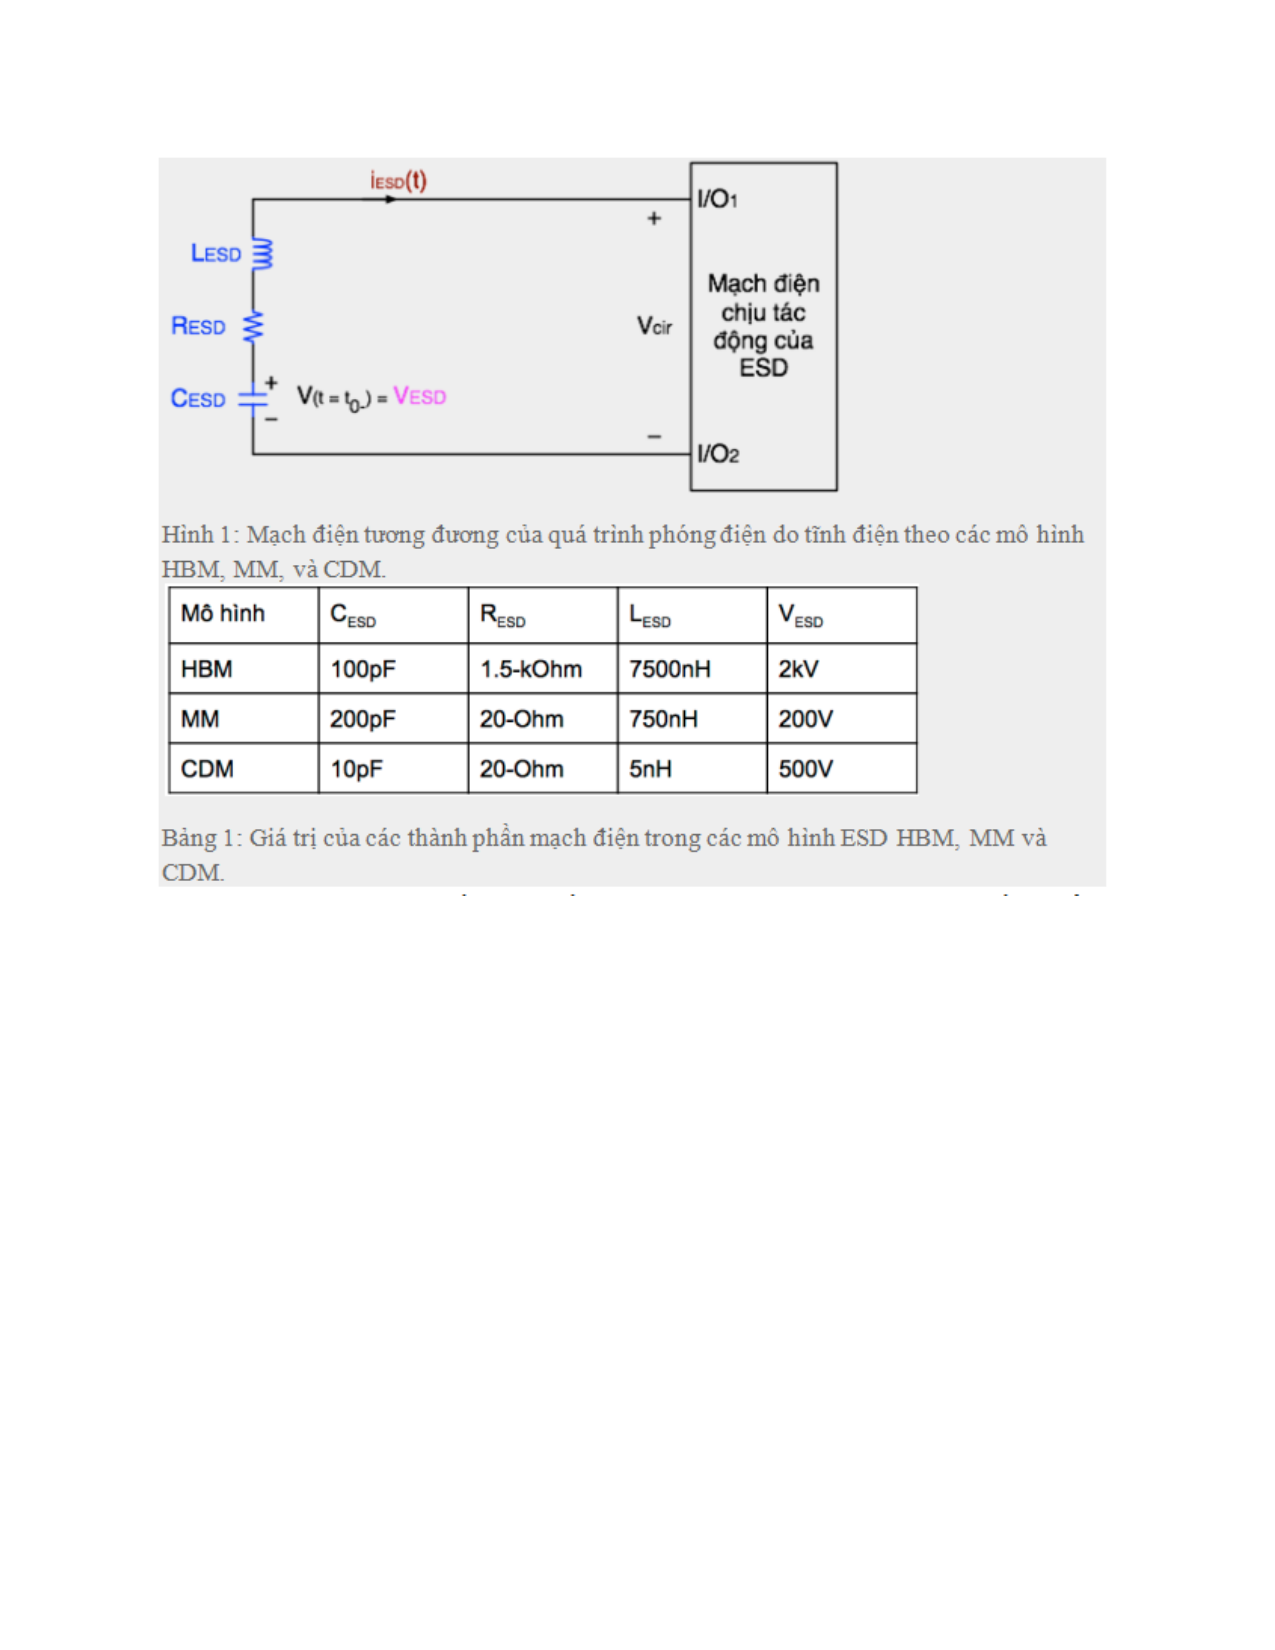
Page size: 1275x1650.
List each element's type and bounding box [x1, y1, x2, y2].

picture [150, 150, 1125, 896]
